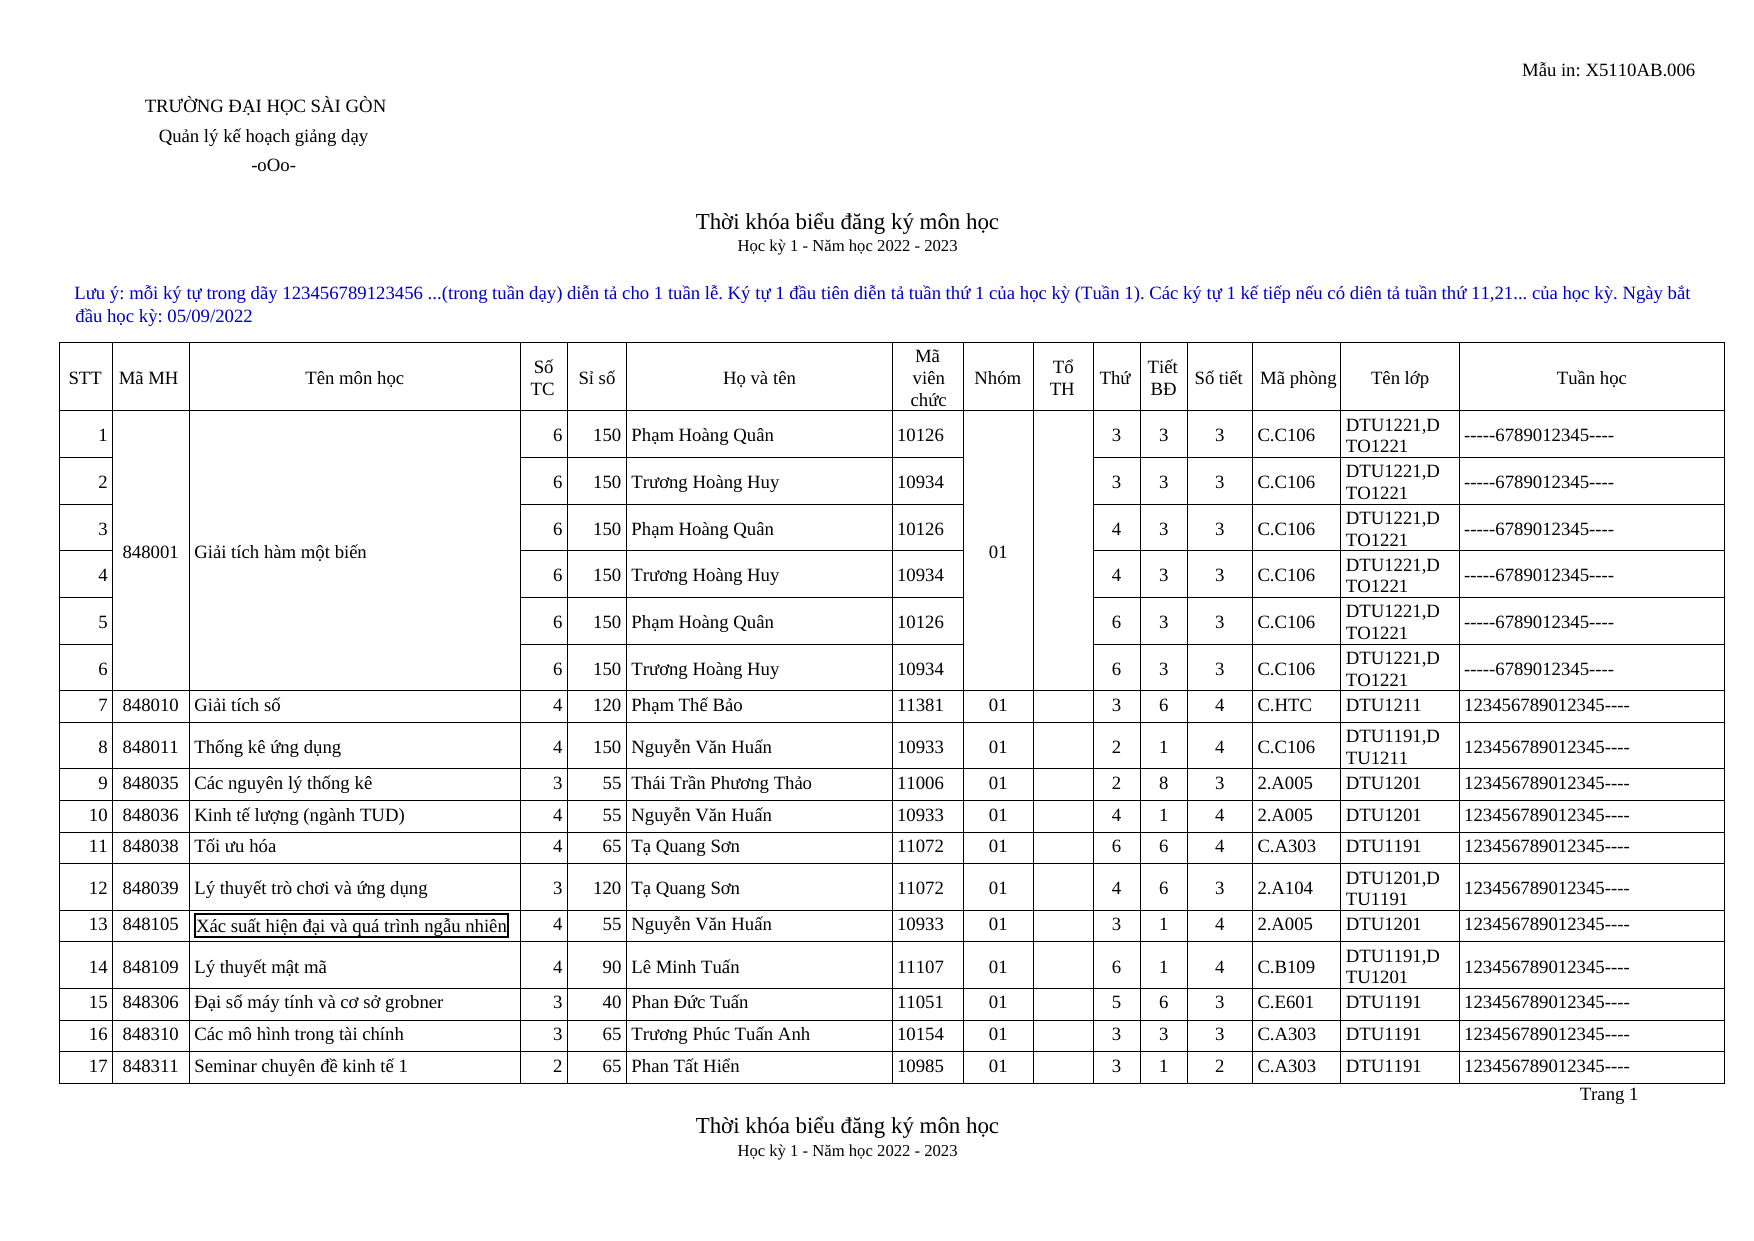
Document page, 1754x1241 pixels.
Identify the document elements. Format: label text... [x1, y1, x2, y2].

table_cell 55 [568, 801, 626, 831]
table_cell 3 [1141, 598, 1187, 643]
table_cell -----6789012345---- [1460, 598, 1724, 643]
table_cell 6 [521, 411, 567, 457]
table_cell DTU1221,D TO1221 [1341, 551, 1459, 597]
table_cell 6 [1094, 645, 1140, 690]
table_cell 6 [1141, 864, 1187, 910]
table_cell 123456789012345---- [1460, 801, 1724, 831]
table_cell 3 [1141, 458, 1187, 503]
table_cell DTU1221,D TO1221 [1341, 458, 1459, 503]
table_cell 2 [1188, 1052, 1252, 1083]
table_cell 150 [568, 411, 626, 457]
table_cell DTU1201 [1341, 911, 1459, 941]
table_cell DTU1221,D TO1221 [1341, 411, 1459, 457]
table_cell Giải tích hàm một biến [190, 411, 520, 690]
table_cell C.C106 [1253, 411, 1340, 457]
table_cell C.B109 [1253, 942, 1340, 988]
table_header STT [60, 343, 112, 410]
table_cell 5 [1094, 989, 1140, 1019]
table_cell [1034, 1021, 1093, 1051]
table_cell 55 [568, 911, 626, 941]
table_cell 848038 [113, 833, 189, 863]
table_cell -----6789012345---- [1460, 411, 1724, 457]
table_cell 2 [1094, 769, 1140, 800]
table_cell 3 [1188, 989, 1252, 1019]
table_cell 2 [1094, 723, 1140, 768]
table_cell [1034, 911, 1093, 941]
table_cell Các mô hình trong tài chính [190, 1021, 520, 1051]
table_cell [1034, 769, 1093, 800]
table_cell 150 [568, 598, 626, 643]
table_cell 3 [1141, 645, 1187, 690]
table_cell Trương Hoàng Huy [627, 458, 892, 503]
table_cell 3 [60, 505, 112, 550]
table_cell 6 [521, 598, 567, 643]
table_cell Các nguyên lý thống kê [190, 769, 520, 800]
table_cell 3 [1188, 645, 1252, 690]
table_cell 1 [1141, 911, 1187, 941]
table_cell -----6789012345---- [1460, 551, 1724, 597]
table_cell Giải tích số [190, 691, 520, 722]
table_cell 6 [1094, 942, 1140, 988]
table_cell 848105 [113, 911, 189, 941]
table_cell 11 [60, 833, 112, 863]
table_cell Xác suất hiện đại và quá trình ngẫu nhiên [190, 911, 520, 941]
table_cell C.A303 [1253, 1021, 1340, 1051]
table_cell [1034, 942, 1093, 988]
table_cell 150 [568, 723, 626, 768]
table_cell 4 [521, 942, 567, 988]
text Lưu ý: mỗi ký tự trong dãy 123456789123456 ...(trong tuần dạy) diễn tả cho 1 tuần lễ. Ký tự 1 đầu tiên diễn tả tuần thứ 1 của học kỳ (Tuần 1). Các ký tự 1 kế tiếp nếu có diên tả tuần thứ 11,21... của học kỳ. Ngày bắt đầu học kỳ: 05/09/2022 [74, 282, 1694, 327]
table_cell 9 [60, 769, 112, 800]
text Thời khóa biểu đăng ký môn học [64, 208, 1631, 234]
text Học kỳ 1 - Năm học 2022 - 2023 [64, 236, 1631, 255]
table_cell DTU1221,D TO1221 [1341, 645, 1459, 690]
table_cell C.C106 [1253, 598, 1340, 643]
table_cell 10985 [893, 1052, 963, 1083]
table_cell 1 [1141, 723, 1187, 768]
table_header Số TC [521, 343, 567, 410]
table_cell DTU1191 [1341, 989, 1459, 1019]
table_header Tổ TH [1034, 343, 1093, 410]
table_cell 65 [568, 833, 626, 863]
table_cell Trương Hoàng Huy [627, 645, 892, 690]
table_cell 01 [964, 989, 1033, 1019]
table_header Sỉ số [568, 343, 626, 410]
table_cell DTU1221,D TO1221 [1341, 505, 1459, 550]
table_cell 848001 [113, 411, 189, 690]
table_cell 90 [568, 942, 626, 988]
table_cell 6 [1141, 691, 1187, 722]
table_cell Tạ Quang Sơn [627, 864, 892, 910]
table_cell 65 [568, 1052, 626, 1083]
table_cell 123456789012345---- [1460, 989, 1724, 1019]
table_cell C.C106 [1253, 645, 1340, 690]
table_cell Nguyễn Văn Huấn [627, 801, 892, 831]
table_cell 848039 [113, 864, 189, 910]
table_header Mã MH [113, 343, 189, 410]
table_cell 15 [60, 989, 112, 1019]
table_cell Tạ Quang Sơn [627, 833, 892, 863]
text Học kỳ 1 - Năm học 2022 - 2023 [64, 1141, 1631, 1160]
table_cell 3 [1188, 458, 1252, 503]
table_cell 3 [1188, 864, 1252, 910]
table_cell 10 [60, 801, 112, 831]
table_header Tên lớp [1341, 343, 1459, 410]
text -oOo- [251, 154, 1694, 176]
table_cell DTU1201 [1341, 769, 1459, 800]
table_cell 1 [1141, 1052, 1187, 1083]
text Mẫu in: X5110AB.006 [64, 59, 1695, 81]
table_cell 4 [1094, 801, 1140, 831]
table_cell 01 [964, 411, 1033, 690]
table_cell 120 [568, 691, 626, 722]
table_cell 848011 [113, 723, 189, 768]
table_cell 1 [1141, 942, 1187, 988]
table_cell 4 [1094, 505, 1140, 550]
table_cell 01 [964, 833, 1033, 863]
table_cell 40 [568, 989, 626, 1019]
table_cell 1 [1141, 801, 1187, 831]
table_cell 6 [521, 458, 567, 503]
table_cell 11051 [893, 989, 963, 1019]
table_cell 2.A005 [1253, 911, 1340, 941]
table_cell 123456789012345---- [1460, 1052, 1724, 1083]
table_cell 10126 [893, 598, 963, 643]
table_cell 150 [568, 551, 626, 597]
table_cell 4 [521, 801, 567, 831]
table_cell 11006 [893, 769, 963, 800]
table_cell 848109 [113, 942, 189, 988]
table_cell [1034, 989, 1093, 1019]
table_cell 8 [60, 723, 112, 768]
table_cell [1034, 864, 1093, 910]
table_cell 848010 [113, 691, 189, 722]
table_header Tên môn học [190, 343, 520, 410]
table_header Thứ [1094, 343, 1140, 410]
table_cell 11072 [893, 864, 963, 910]
table_cell 14 [60, 942, 112, 988]
table_cell 848036 [113, 801, 189, 831]
table_cell Phan Đức Tuấn [627, 989, 892, 1019]
table_cell 4 [1188, 833, 1252, 863]
table_cell 10934 [893, 551, 963, 597]
table_cell 4 [521, 833, 567, 863]
table_cell Nguyễn Văn Huấn [627, 723, 892, 768]
text TRƯỜNG ĐẠI HỌC SÀI GÒN [144, 95, 1694, 117]
table_cell 120 [568, 864, 626, 910]
table_header Tiết BĐ [1141, 343, 1187, 410]
table_cell 4 [60, 551, 112, 597]
table_cell 2 [60, 458, 112, 503]
table_cell [1034, 723, 1093, 768]
table_cell Nguyễn Văn Huấn [627, 911, 892, 941]
table_cell [1034, 1052, 1093, 1083]
table_cell Trương Hoàng Huy [627, 551, 892, 597]
table_cell 10933 [893, 911, 963, 941]
table_cell 6 [521, 505, 567, 550]
table_cell 848306 [113, 989, 189, 1019]
table_cell Trương Phúc Tuấn Anh [627, 1021, 892, 1051]
table_cell 3 [521, 1021, 567, 1051]
table_cell 4 [1188, 723, 1252, 768]
table_cell DTU1191,D TU1201 [1341, 942, 1459, 988]
table_cell 3 [521, 989, 567, 1019]
table_cell 4 [521, 911, 567, 941]
table_cell 6 [1094, 598, 1140, 643]
table_header Nhóm [964, 343, 1033, 410]
table_cell 01 [964, 911, 1033, 941]
table_cell 3 [521, 769, 567, 800]
table_cell 3 [1094, 911, 1140, 941]
table_cell 13 [60, 911, 112, 941]
table_cell C.E601 [1253, 989, 1340, 1019]
table_cell C.A303 [1253, 833, 1340, 863]
table_cell 3 [1188, 411, 1252, 457]
table_cell DTU1221,D TO1221 [1341, 598, 1459, 643]
table_cell 10126 [893, 411, 963, 457]
table_cell 3 [1141, 505, 1187, 550]
table_cell 4 [1188, 942, 1252, 988]
table_cell [1034, 691, 1093, 722]
table_cell 3 [1188, 1021, 1252, 1051]
table_cell 3 [1094, 411, 1140, 457]
table_cell 4 [1188, 691, 1252, 722]
table_cell 3 [1094, 458, 1140, 503]
table_cell 6 [1094, 833, 1140, 863]
table_cell 123456789012345---- [1460, 691, 1724, 722]
table_cell C.C106 [1253, 551, 1340, 597]
table_cell 01 [964, 801, 1033, 831]
table_cell 123456789012345---- [1460, 1021, 1724, 1051]
table_cell 8 [1141, 769, 1187, 800]
table_cell DTU1201 [1341, 801, 1459, 831]
table_cell Phan Tất Hiển [627, 1052, 892, 1083]
table_cell 3 [1188, 505, 1252, 550]
table_cell 123456789012345---- [1460, 833, 1724, 863]
table_cell 3 [1094, 1052, 1140, 1083]
table_cell 123456789012345---- [1460, 769, 1724, 800]
table_cell Tối ưu hóa [190, 833, 520, 863]
table_cell [1034, 833, 1093, 863]
table_cell C.C106 [1253, 505, 1340, 550]
table_cell Phạm Thế Bảo [627, 691, 892, 722]
table_cell 3 [1094, 691, 1140, 722]
table_cell -----6789012345---- [1460, 505, 1724, 550]
table_cell DTU1191 [1341, 833, 1459, 863]
table_cell 123456789012345---- [1460, 864, 1724, 910]
table_cell 6 [60, 645, 112, 690]
table_cell 3 [1141, 411, 1187, 457]
table_cell Seminar chuyên đề kinh tế 1 [190, 1052, 520, 1083]
table_cell 10126 [893, 505, 963, 550]
table_cell 11072 [893, 833, 963, 863]
table_cell 4 [1094, 864, 1140, 910]
table_cell Thống kê ứng dụng [190, 723, 520, 768]
table_cell 3 [1141, 1021, 1187, 1051]
table_cell Kinh tế lượng (ngành TUD) [190, 801, 520, 831]
table_cell Lý thuyết trò chơi và ứng dụng [190, 864, 520, 910]
table_cell 16 [60, 1021, 112, 1051]
table_cell 12 [60, 864, 112, 910]
table_cell 01 [964, 723, 1033, 768]
table_cell Đại số máy tính và cơ sở grobner [190, 989, 520, 1019]
table_cell 55 [568, 769, 626, 800]
table_cell 3 [1094, 1021, 1140, 1051]
table_cell Lê Minh Tuấn [627, 942, 892, 988]
table_cell 848035 [113, 769, 189, 800]
table_cell 150 [568, 645, 626, 690]
table_cell [1034, 411, 1093, 690]
table_cell Thái Trần Phương Thảo [627, 769, 892, 800]
text Thời khóa biểu đăng ký môn học [64, 1112, 1631, 1139]
table_cell 01 [964, 769, 1033, 800]
table_cell 7 [60, 691, 112, 722]
table_cell Phạm Hoàng Quân [627, 411, 892, 457]
table_cell 150 [568, 505, 626, 550]
table_header Số tiết [1188, 343, 1252, 410]
table_cell 2 [521, 1052, 567, 1083]
table_cell [1034, 801, 1093, 831]
table_cell 10933 [893, 801, 963, 831]
table_cell DTU1201,D TU1191 [1341, 864, 1459, 910]
table_cell DTU1191 [1341, 1021, 1459, 1051]
table_cell 4 [521, 691, 567, 722]
table_cell 848310 [113, 1021, 189, 1051]
table_cell 11107 [893, 942, 963, 988]
table_cell 3 [521, 864, 567, 910]
table_header Mã viên chức [893, 343, 963, 410]
table_cell 4 [1188, 911, 1252, 941]
table_cell 01 [964, 691, 1033, 722]
table_cell Lý thuyết mật mã [190, 942, 520, 988]
table_cell 3 [1188, 769, 1252, 800]
table_header Tuần học [1460, 343, 1724, 410]
table_cell 65 [568, 1021, 626, 1051]
table_cell 6 [1141, 833, 1187, 863]
table_cell 6 [521, 645, 567, 690]
table_cell 3 [1188, 551, 1252, 597]
table_cell C.C106 [1253, 723, 1340, 768]
table_cell DTU1191,D TU1211 [1341, 723, 1459, 768]
table_cell 3 [1188, 598, 1252, 643]
table_cell 6 [1141, 989, 1187, 1019]
table_cell 2.A104 [1253, 864, 1340, 910]
table_cell 1 [60, 411, 112, 457]
text Trang 1 [64, 1084, 1638, 1105]
table_cell 6 [521, 551, 567, 597]
table_cell Phạm Hoàng Quân [627, 598, 892, 643]
table_cell 01 [964, 1052, 1033, 1083]
table_header Mã phòng [1253, 343, 1340, 410]
table_cell DTU1191 [1341, 1052, 1459, 1083]
table_cell -----6789012345---- [1460, 645, 1724, 690]
table_cell C.C106 [1253, 458, 1340, 503]
table_cell 848311 [113, 1052, 189, 1083]
table_cell 3 [1141, 551, 1187, 597]
table_cell 2.A005 [1253, 769, 1340, 800]
table_cell 01 [964, 1021, 1033, 1051]
table_cell 2.A005 [1253, 801, 1340, 831]
table_cell 4 [521, 723, 567, 768]
table_cell 4 [1188, 801, 1252, 831]
table_cell 123456789012345---- [1460, 911, 1724, 941]
table_cell -----6789012345---- [1460, 458, 1724, 503]
table_cell 150 [568, 458, 626, 503]
text Quản lý kế hoạch giảng dạy [158, 125, 1694, 146]
table_cell 10154 [893, 1021, 963, 1051]
table_cell 123456789012345---- [1460, 942, 1724, 988]
table_cell Phạm Hoàng Quân [627, 505, 892, 550]
table_cell 10933 [893, 723, 963, 768]
table_cell DTU1211 [1341, 691, 1459, 722]
table_cell 123456789012345---- [1460, 723, 1724, 768]
table_cell 10934 [893, 645, 963, 690]
table_cell 17 [60, 1052, 112, 1083]
table_cell 10934 [893, 458, 963, 503]
table_cell C.A303 [1253, 1052, 1340, 1083]
table_header Họ và tên [627, 343, 892, 410]
table_cell 01 [964, 864, 1033, 910]
table_cell C.HTC [1253, 691, 1340, 722]
table_cell 11381 [893, 691, 963, 722]
table_cell 4 [1094, 551, 1140, 597]
table_cell 5 [60, 598, 112, 643]
table_cell 01 [964, 942, 1033, 988]
